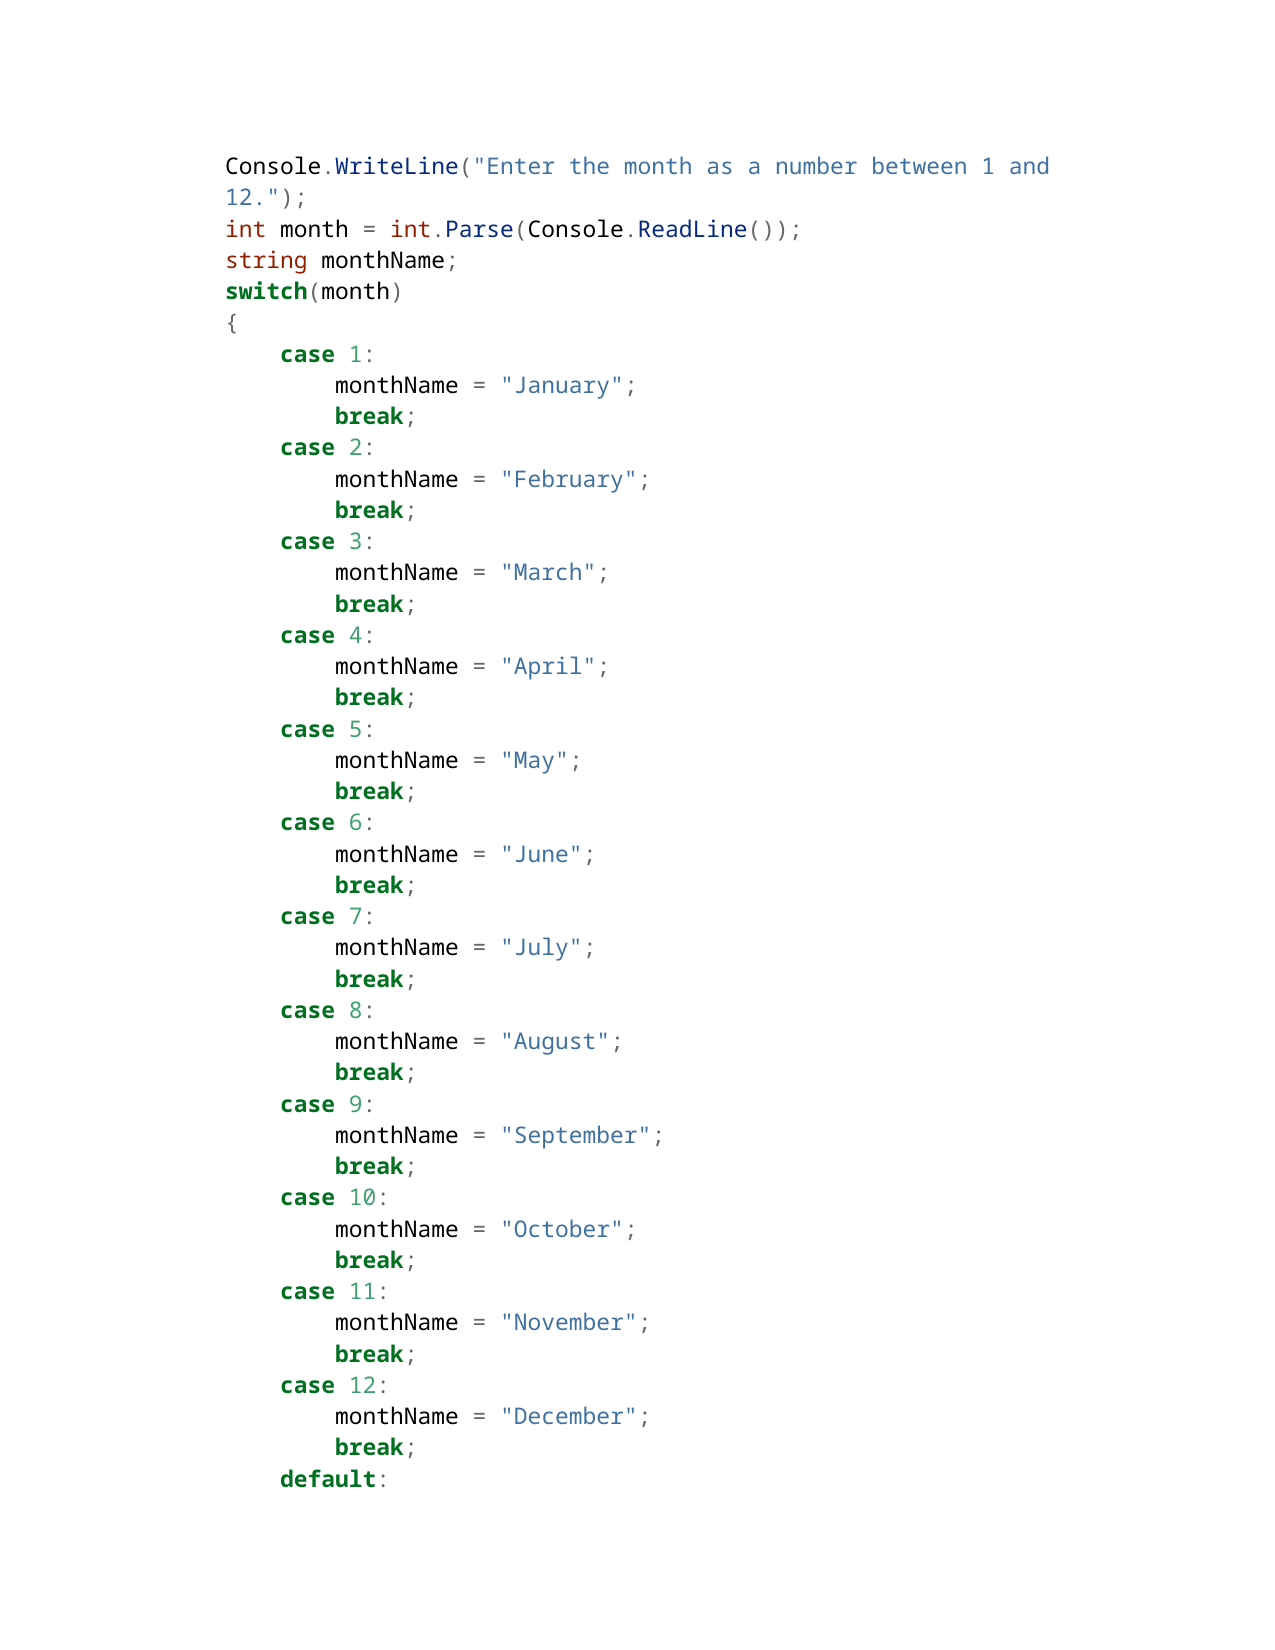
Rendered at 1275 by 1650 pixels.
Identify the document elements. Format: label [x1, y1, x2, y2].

list [175, 150, 1125, 1494]
